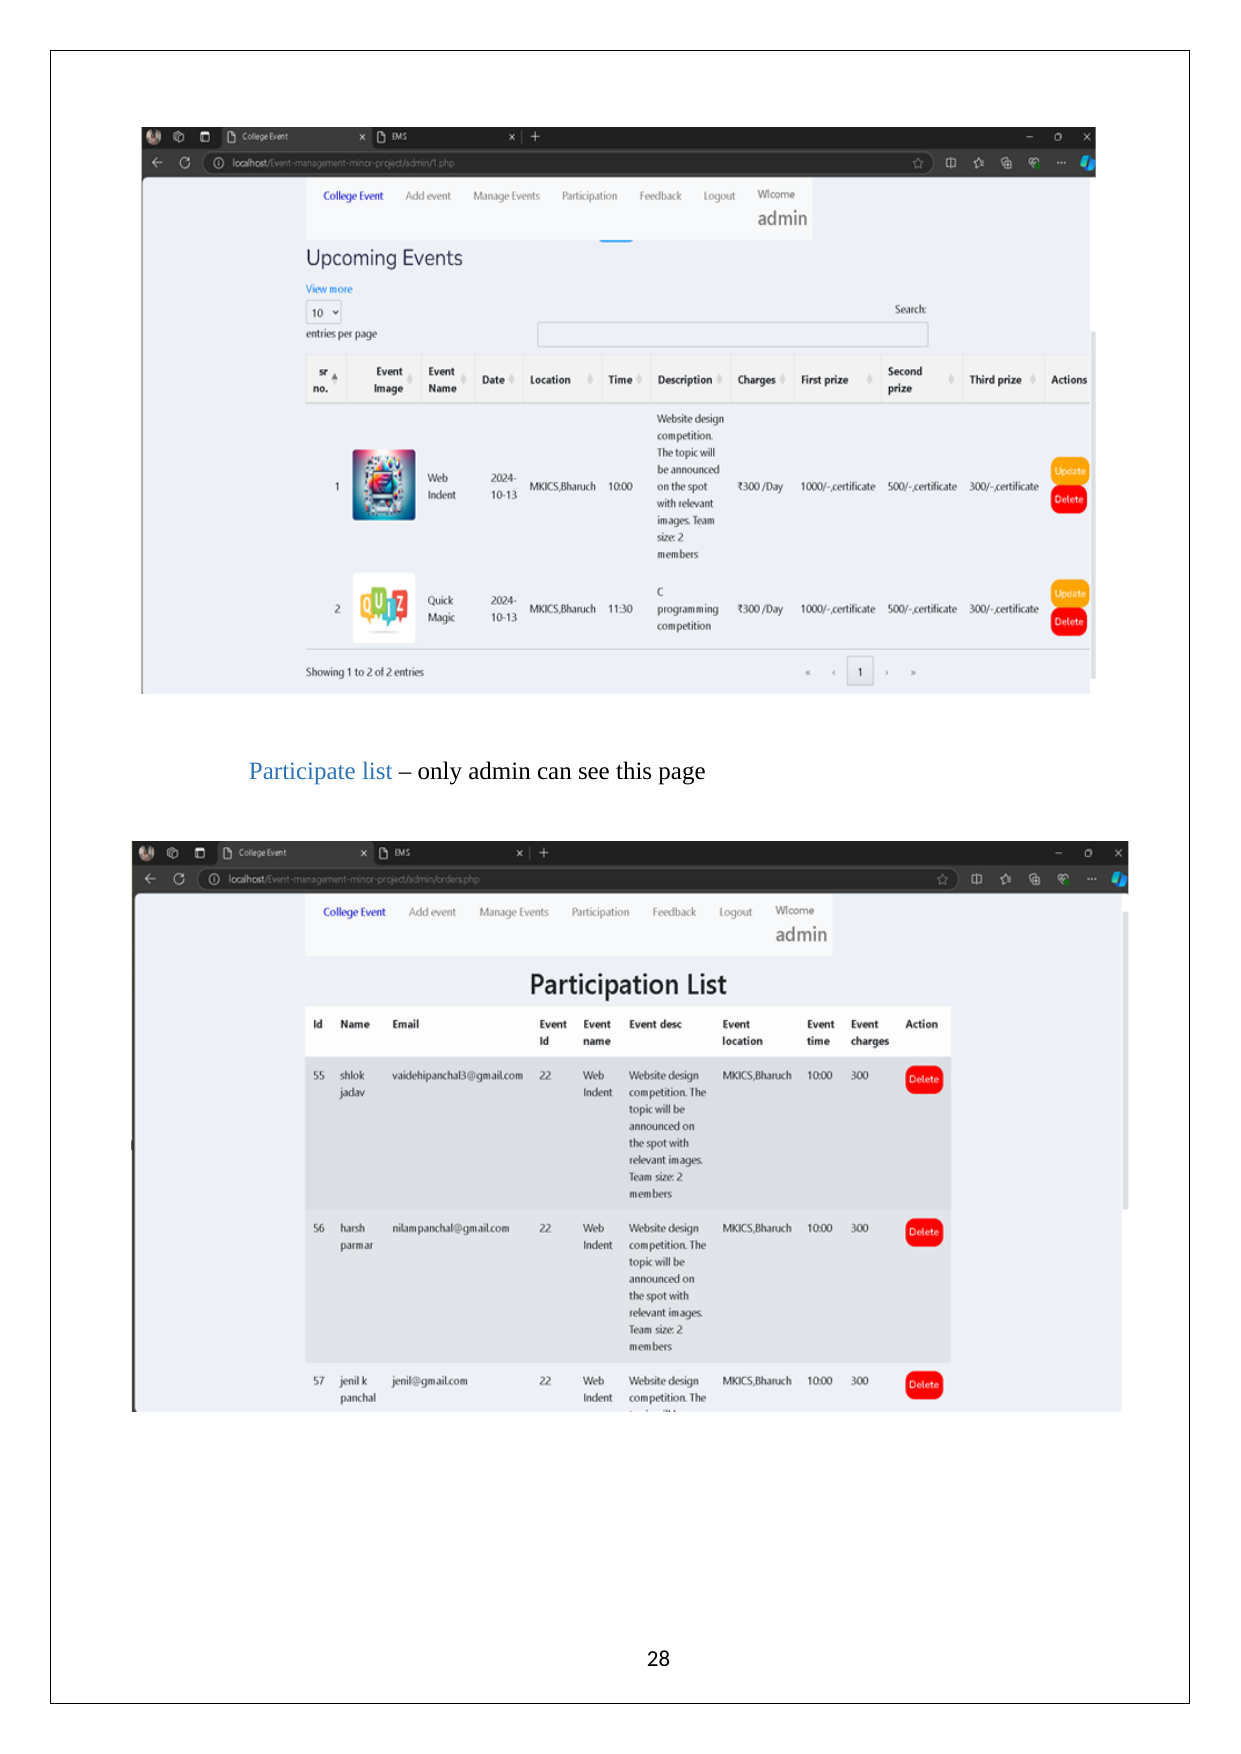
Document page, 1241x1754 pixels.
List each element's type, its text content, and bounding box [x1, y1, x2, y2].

picture [131, 841, 1129, 1412]
text Participate list – only admin can see this page [149, 756, 1182, 785]
picture [141, 127, 1096, 694]
